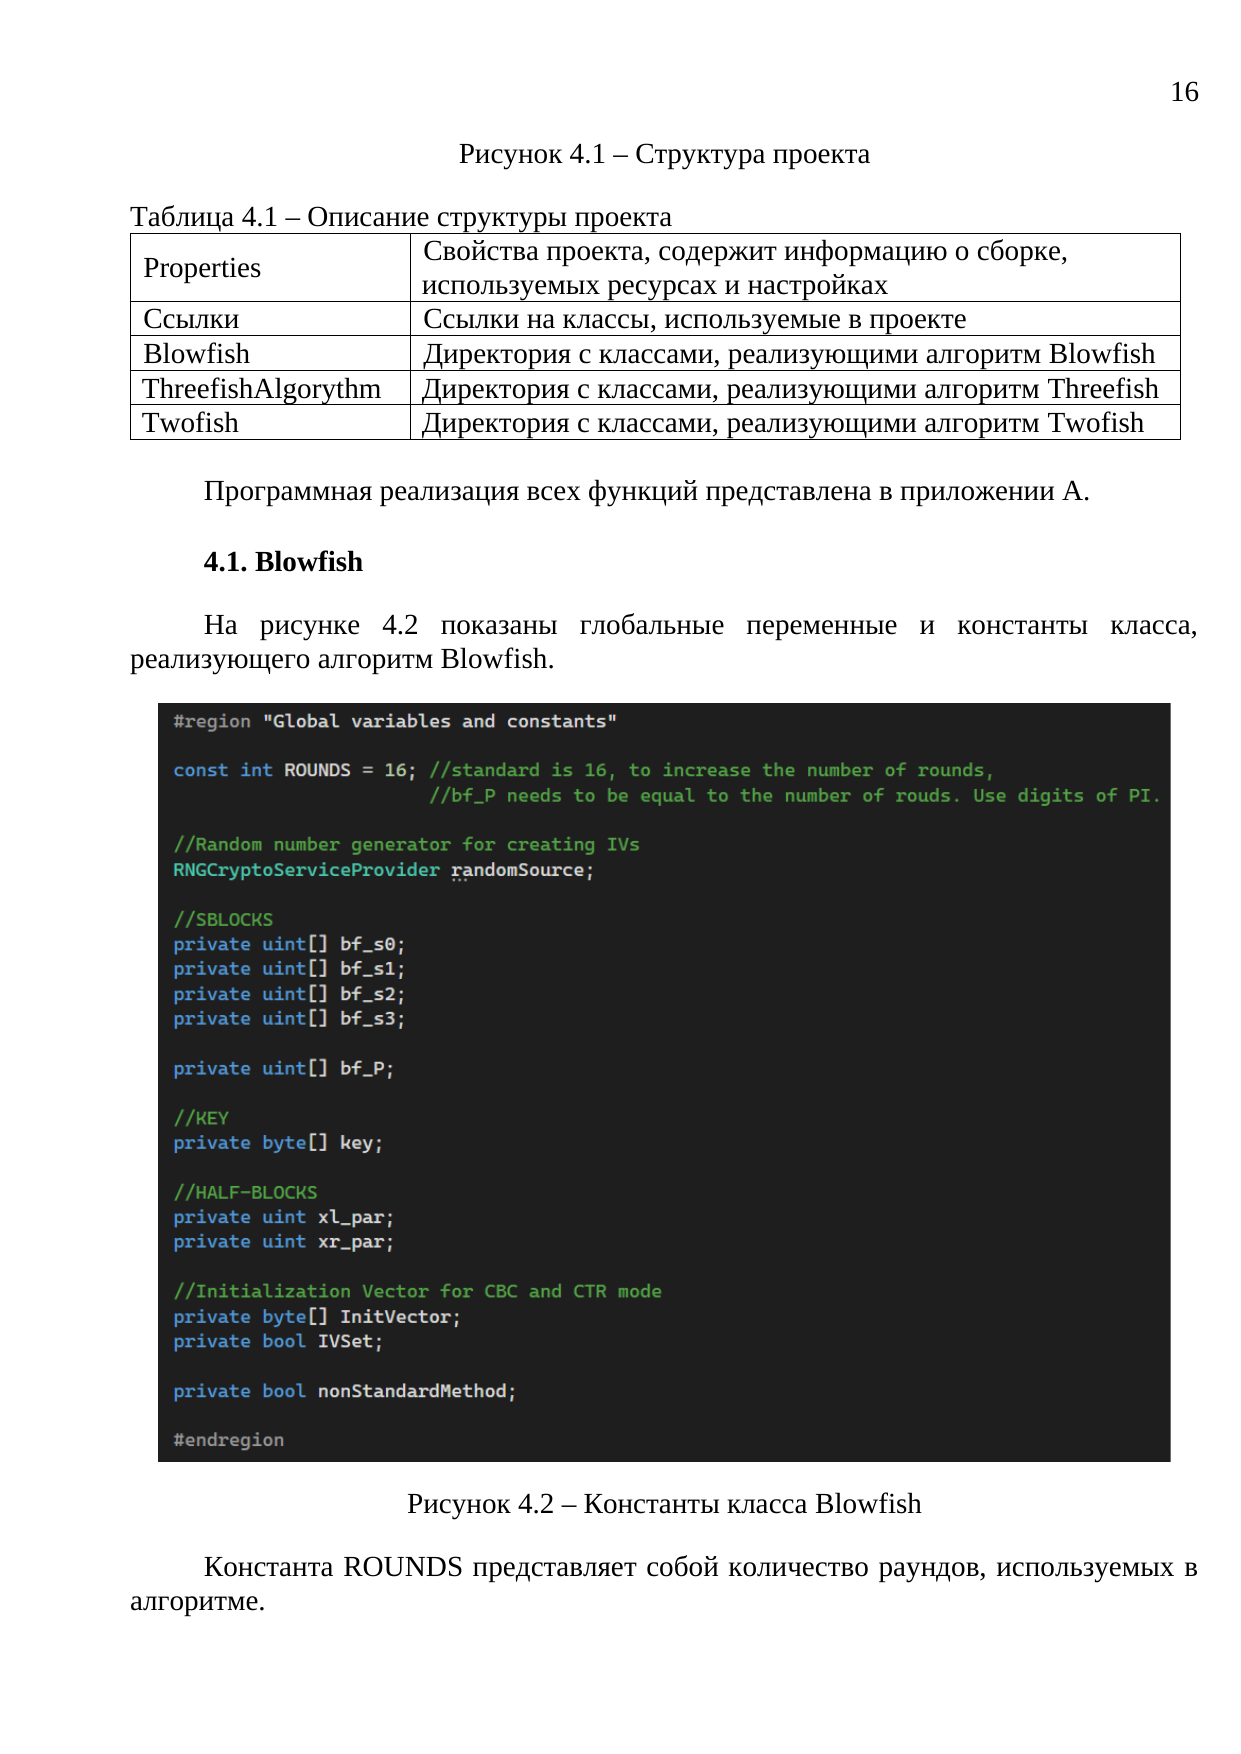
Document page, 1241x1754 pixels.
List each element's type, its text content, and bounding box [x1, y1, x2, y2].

table_cell ThreefishAlgorythm [131, 371, 410, 404]
text 4.1. Blowfish [130, 544, 1199, 578]
table_cell Директория с классами, реализующими алгоритм Threefish [411, 371, 1180, 404]
text Рисунок 4.1 – Структура проекта [130, 136, 1199, 170]
table_cell Директория с классами, реализующими алгоритм Blowfish [411, 336, 1180, 370]
table_cell Ссылки [131, 302, 410, 335]
table_header Свойства проекта, содержит информацию о сборке, используемых ресурсах и настройках [411, 234, 1180, 301]
text Таблица 4.1 – Описание структуры проекта [130, 199, 1199, 232]
text Программная реализация всех функций представлена в приложении А. [130, 473, 1199, 507]
table_cell Директория с классами, реализующими алгоритм Twofish [411, 405, 1180, 439]
table_cell Blowfish [131, 336, 410, 370]
table_cell Ссылки на классы, используемые в проекте [411, 302, 1180, 335]
table_header Properties [131, 234, 410, 301]
text Рисунок 4.2 – Константы класса Blowfish [130, 1487, 1199, 1520]
picture [158, 703, 1171, 1462]
text Константа ROUNDS представляет собой количество раундов, используемых в алгоритме. [130, 1549, 1199, 1616]
text На рисунке 4.2 показаны глобальные переменные и константы класса, реализующего алгоритм Blowfish. [130, 607, 1199, 674]
table_cell Twofish [131, 405, 410, 439]
